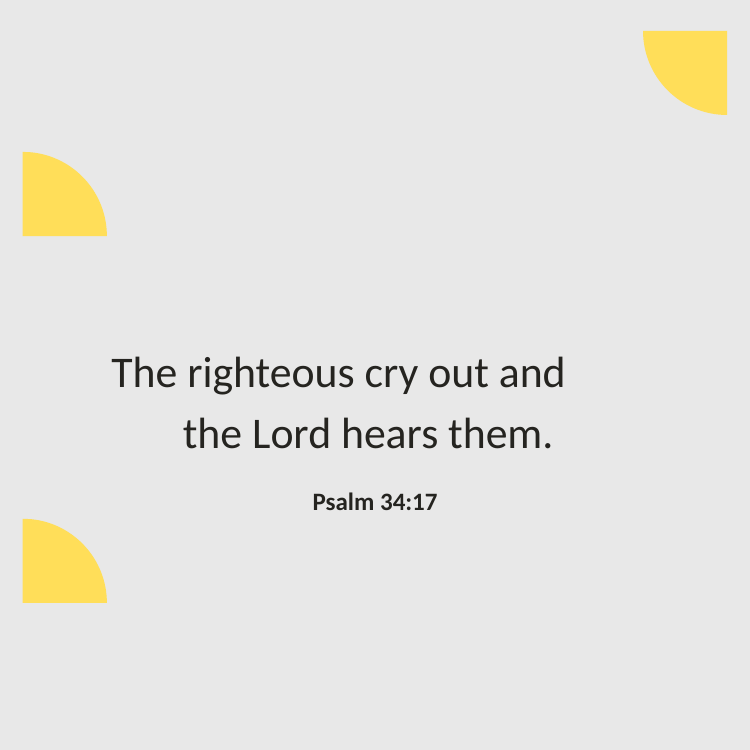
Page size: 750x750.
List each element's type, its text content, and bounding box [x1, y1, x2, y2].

text Psalm 34:17 [165, 486, 585, 516]
text the Lord hears them. [85, 406, 651, 459]
text The righteous cry out and [111, 345, 674, 398]
